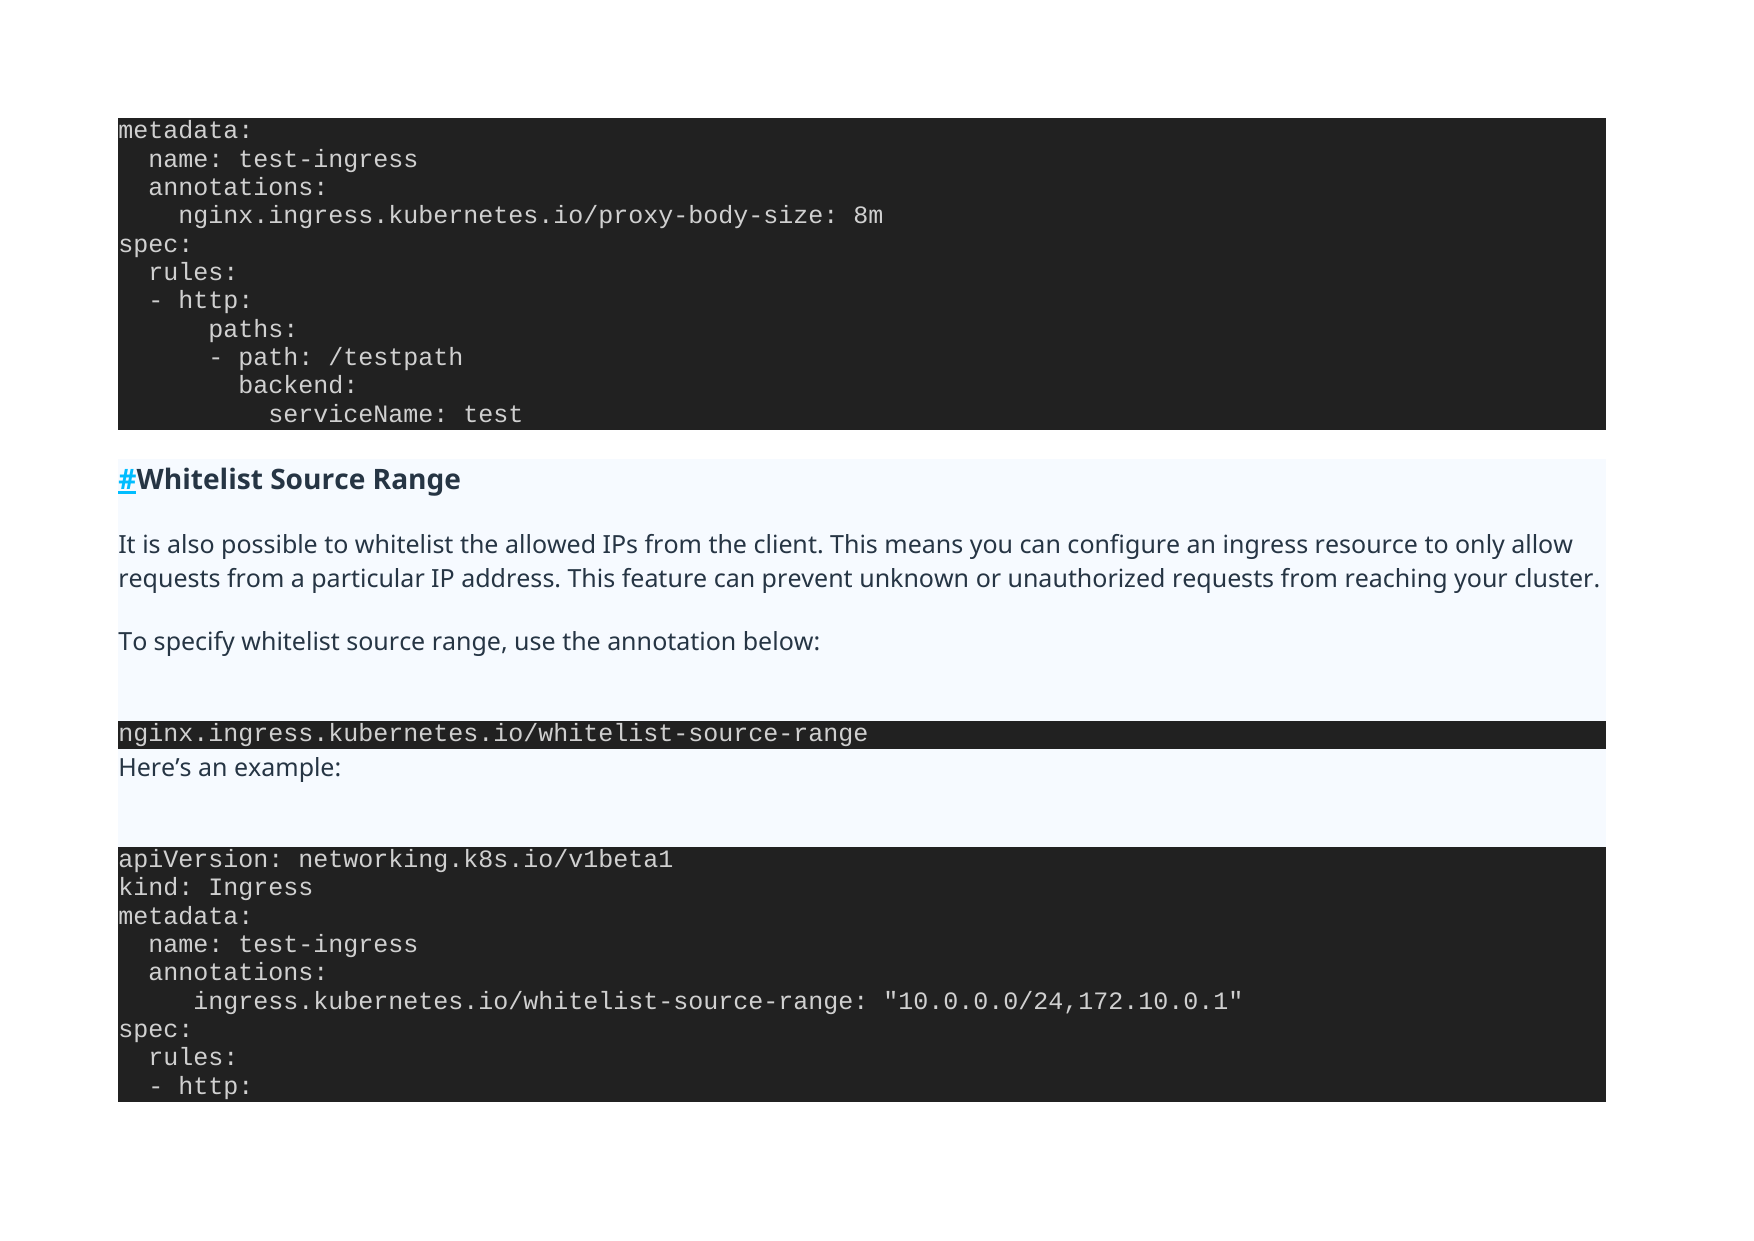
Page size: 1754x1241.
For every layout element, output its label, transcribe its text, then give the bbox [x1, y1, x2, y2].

text spec: [118, 1017, 1606, 1045]
text metadata: [118, 903, 1606, 932]
text annotations: [118, 960, 1606, 988]
text #Whitelist Source Range [118, 459, 1606, 497]
text nginx.ingress.kubernetes.io/whitelist-source-range [118, 721, 1606, 749]
text name: test-ingress [118, 932, 1606, 960]
text - http: [118, 1073, 1606, 1102]
text paths: [118, 316, 1606, 345]
text serviceName: test [118, 401, 1606, 430]
text metadata: [118, 118, 1606, 146]
text ingress.kubernetes.io/whitelist-source-range: "10.0.0.0/24,172.10.0.1" [118, 988, 1606, 1017]
text It is also possible to whitelist the allowed IPs from the client. This means you can configure an ingress resource to only allow requests from a particular IP address. This feature can prevent unknown or unauthorized requests from reaching your cluster. [118, 526, 1606, 594]
text To specify whitelist source range, use the annotation below: [118, 624, 1606, 658]
text annotations: [118, 175, 1606, 203]
text spec: [118, 231, 1606, 260]
text rules: [118, 1045, 1606, 1073]
text kind: Ingress [118, 875, 1606, 903]
text - path: /testpath [118, 345, 1606, 373]
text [118, 203, 1606, 231]
text - http: [118, 288, 1606, 316]
text Here’s an example: [118, 749, 1606, 783]
text apiVersion: networking.k8s.io/v1beta1 [118, 847, 1606, 875]
text name: test-ingress [118, 146, 1606, 175]
text backend: [118, 373, 1606, 401]
text rules: [118, 260, 1606, 288]
